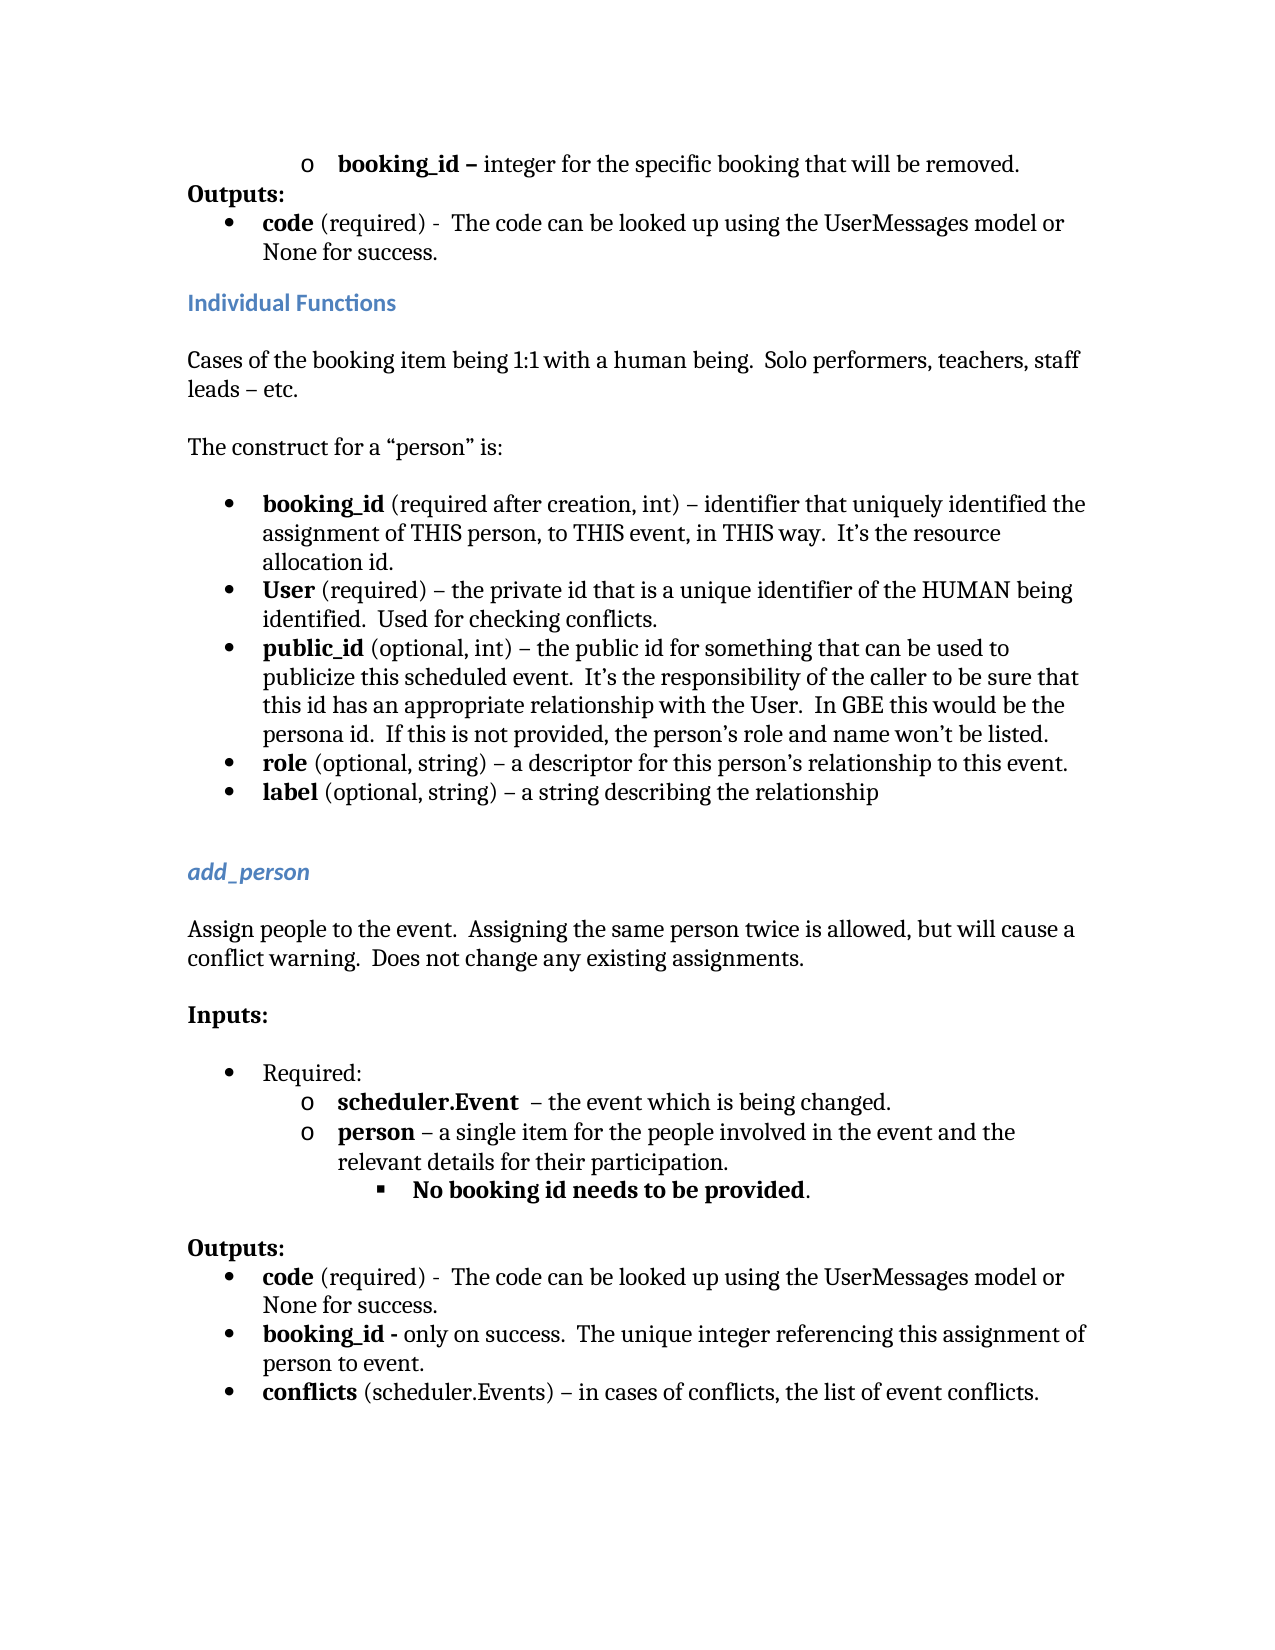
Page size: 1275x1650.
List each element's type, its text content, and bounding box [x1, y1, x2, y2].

list code (required) - The code can be looked up using the UserMessages model or None for success. [225, 209, 1087, 266]
list Required: [225, 1059, 1087, 1088]
text Outputs: [187, 180, 1087, 209]
list User (required) – the private id that is a unique identifier of the HUMAN being identified. Used for checking conflicts. [225, 576, 1087, 634]
text Inputs: [187, 1001, 1087, 1030]
subtitle Individual Functions [187, 287, 1087, 318]
text The construct for a “person” is: [187, 433, 1087, 461]
list label (optional, string) – a string describing the relationship [225, 778, 1087, 806]
list role (optional, string) – a descriptor for this person’s relationship to this event. [225, 749, 1087, 778]
text Outputs: [187, 1234, 1087, 1263]
list scheduler.Event – the event which is being changed. [300, 1088, 1087, 1118]
text Cases of the booking item being 1:1 with a human being. Solo performers, teachers, staff leads – etc. [187, 346, 1087, 404]
list public_id (optional, int) – the public id for something that can be used to publicize this scheduled event. It’s the responsibility of the caller to be sure that this id has an appropriate relationship with the User. In GBE this would be the persona id. If this is not provided, the person’s role and name won’t be listed. [225, 634, 1087, 749]
list No booking id needs to be provided. [375, 1176, 1087, 1205]
list booking_id – integer for the specific booking that will be removed. [300, 150, 1087, 180]
subtitle add_person [187, 856, 1087, 886]
list booking_id (required after creation, int) – identifier that uniquely identified the assignment of THIS person, to THIS event, in THIS way. It’s the resource allocation id. [225, 490, 1087, 576]
list code (required) - The code can be looked up using the UserMessages model or None for success. [225, 1263, 1087, 1320]
list person – a single item for the people involved in the event and the relevant details for their participation. [300, 1118, 1087, 1176]
text Assign people to the event. Assigning the same person twice is allowed, but will cause a conflict warning. Does not change any existing assignments. [187, 915, 1087, 973]
list booking_id - only on success. The unique integer referencing this assignment of person to event. [225, 1320, 1087, 1378]
list conflicts (scheduler.Events) – in cases of conflicts, the list of event conflicts. [225, 1378, 1087, 1406]
